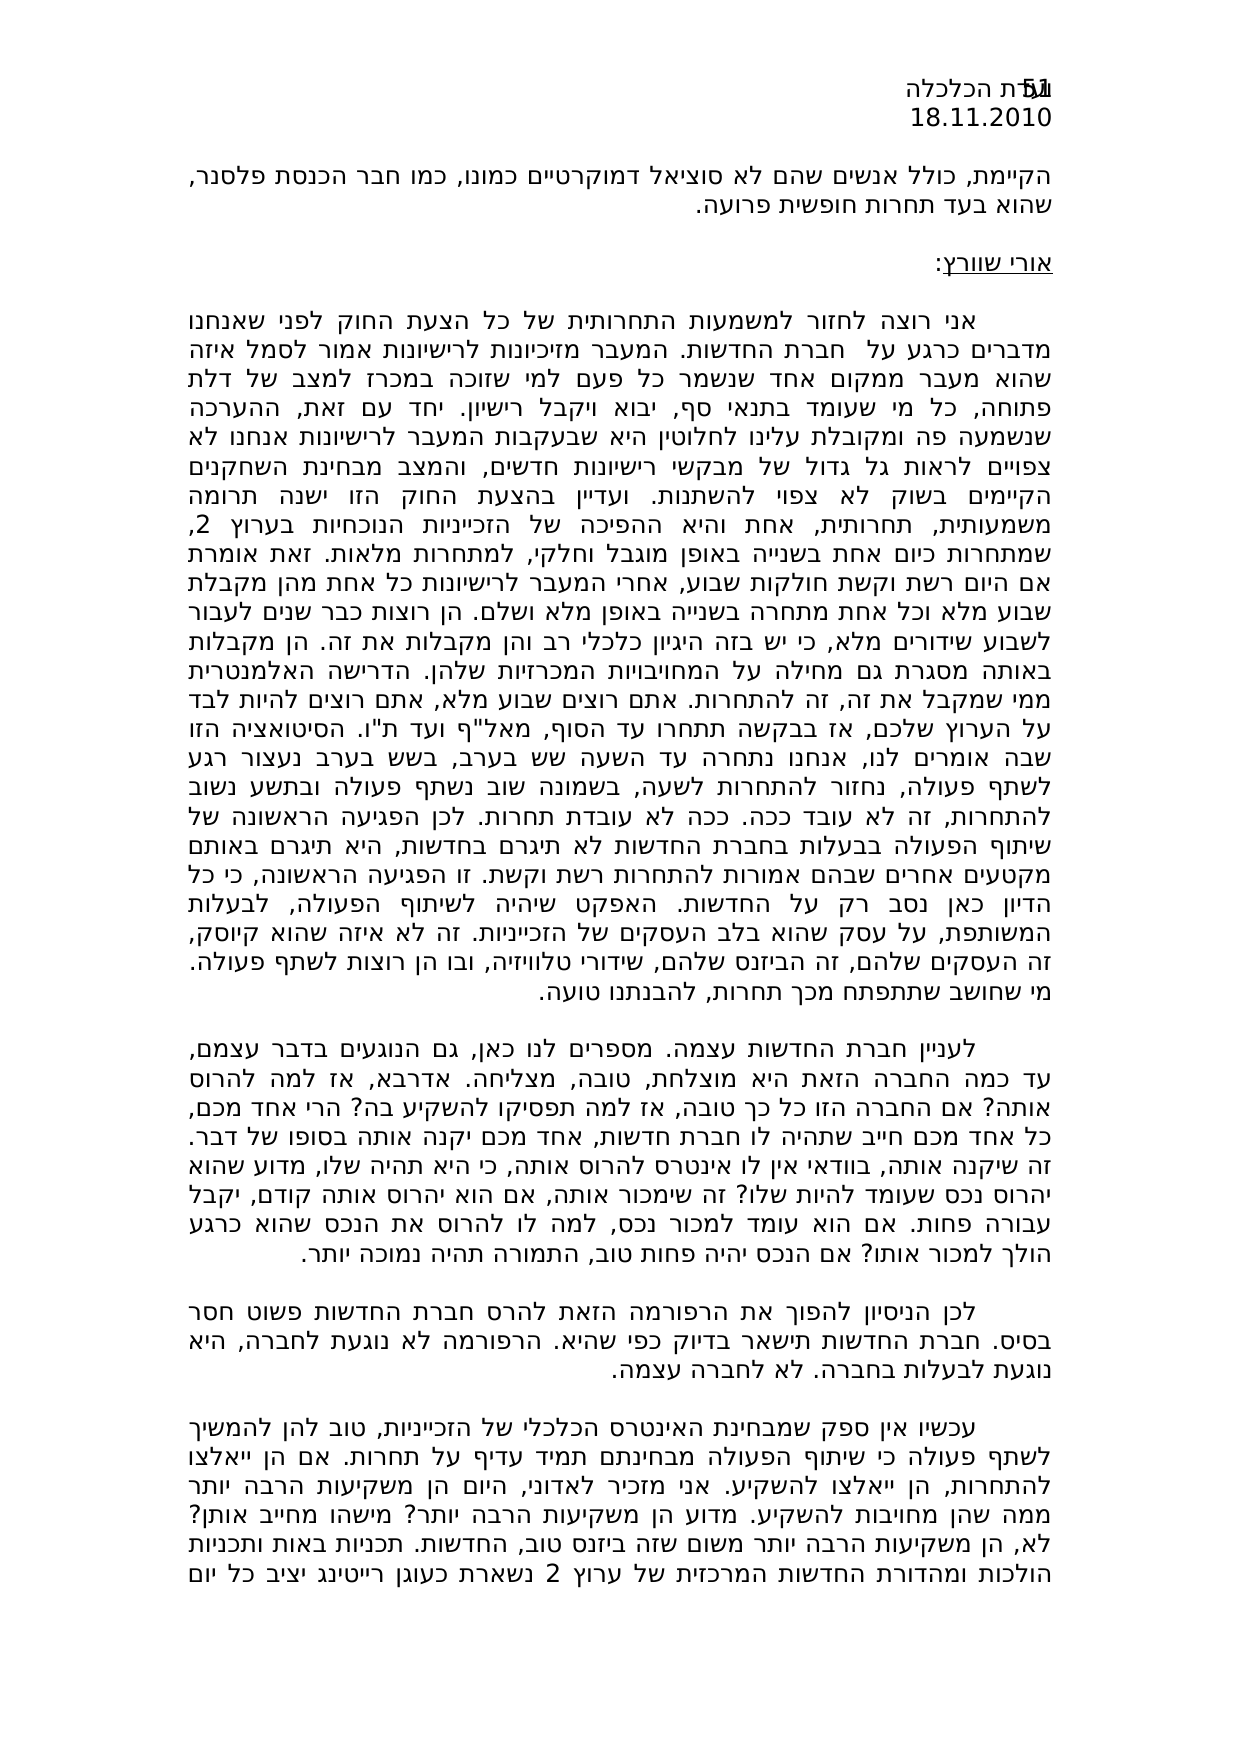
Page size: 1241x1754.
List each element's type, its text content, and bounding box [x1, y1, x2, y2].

text אורי שוורץ: [187, 248, 1053, 277]
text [187, 1413, 1053, 1588]
text לכן הניסיון להפוך את הרפורמה הזאת להרס חברת החדשות פשוט חסר בסיס. חברת החדשות תישאר בדיוק כפי שהיא. הרפורמה לא נוגעת לחברה, היא נוגעת לבעלות בחברה. לא לחברה עצמה. [187, 1297, 1053, 1384]
text אני רוצה לחזור למשמעות התחרותית של כל הצעת החוק לפני שאנחנו מדברים כרגע על חברת החדשות. המעבר מזיכיונות לרישיונות אמור לסמל איזה שהוא מעבר ממקום אחד שנשמר כל פעם למי שזוכה במכרז למצב של דלת פתוחה, כל מי שעומד בתנאי סף, יבוא ויקבל רישיון. יחד עם זאת, ההערכה שנשמעה פה ומקובלת עלינו לחלוטין היא שבעקבות המעבר לרישיונות אנחנו לא צפויים לראות גל גדול של מבקשי רישיונות חדשים, והמצב מבחינת השחקנים הקיימים בשוק לא צפוי להשתנות. ועדיין בהצעת החוק הזו ישנה תרומה משמעותית, תחרותית, אחת והיא ההפיכה של הזכייניות הנוכחיות בערוץ 2, שמתחרות כיום אחת בשנייה באופן מוגבל וחלקי, למתחרות מלאות. זאת אומרת אם היום רשת וקשת חולקות שבוע, אחרי המעבר לרישיונות כל אחת מהן מקבלת שבוע מלא וכל אחת מתחרה בשנייה באופן מלא ושלם. הן רוצות כבר שנים לעבור לשבוע שידורים מלא, כי יש בזה היגיון כלכלי רב והן מקבלות את זה. הן מקבלות באותה מסגרת גם מחילה על המחויבויות המכרזיות שלהן. הדרישה האלמנטרית ממי שמקבל את זה, זה להתחרות. אתם רוצים שבוע מלא, אתם רוצים להיות לבד על הערוץ שלכם, אז בבקשה תתחרו עד הסוף, מאל"ף ועד ת"ו. הסיטואציה הזו שבה אומרים לנו, אנחנו נתחרה עד השעה שש בערב, בשש בערב נעצור רגע לשתף פעולה, נחזור להתחרות לשעה, בשמונה שוב נשתף פעולה ובתשע נשוב להתחרות, זה לא עובד ככה. ככה לא עובדת תחרות. לכן הפגיעה הראשונה של שיתוף הפעולה בבעלות בחברת החדשות לא תיגרם בחדשות, היא תיגרם באותם מקטעים אחרים שבהם אמורות להתחרות רשת וקשת. זו הפגיעה הראשונה, כי כל הדיון כאן נסב רק על החדשות. האפקט שיהיה לשיתוף הפעולה, לבעלות המשותפת, על עסק שהוא בלב העסקים של הזכייניות. זה לא איזה שהוא קיוסק, זה העסקים שלהם, זה הביזנס שלהם, שידורי טלוויזיה, ובו הן רוצות לשתף פעולה. מי שחושב שתתפתח מכך תחרות, להבנתנו טועה. [187, 306, 1053, 1006]
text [187, 161, 1053, 219]
text לעניין חברת החדשות עצמה. מספרים לנו כאן, גם הנוגעים בדבר עצמם, עד כמה החברה הזאת היא מוצלחת, טובה, מצליחה. אדרבא, אז למה להרוס אותה? אם החברה הזו כל כך טובה, אז למה תפסיקו להשקיע בה? הרי אחד מכם, כל אחד מכם חייב שתהיה לו חברת חדשות, אחד מכם יקנה אותה בסופו של דבר. זה שיקנה אותה, בוודאי אין לו אינטרס להרוס אותה, כי היא תהיה שלו, מדוע שהוא יהרוס נכס שעומד להיות שלו? זה שימכור אותה, אם הוא יהרוס אותה קודם, יקבל עבורה פחות. אם הוא עומד למכור נכס, למה לו להרוס את הנכס שהוא כרגע הולך למכור אותו? אם הנכס יהיה פחות טוב, התמורה תהיה נמוכה יותר. [187, 1034, 1053, 1268]
